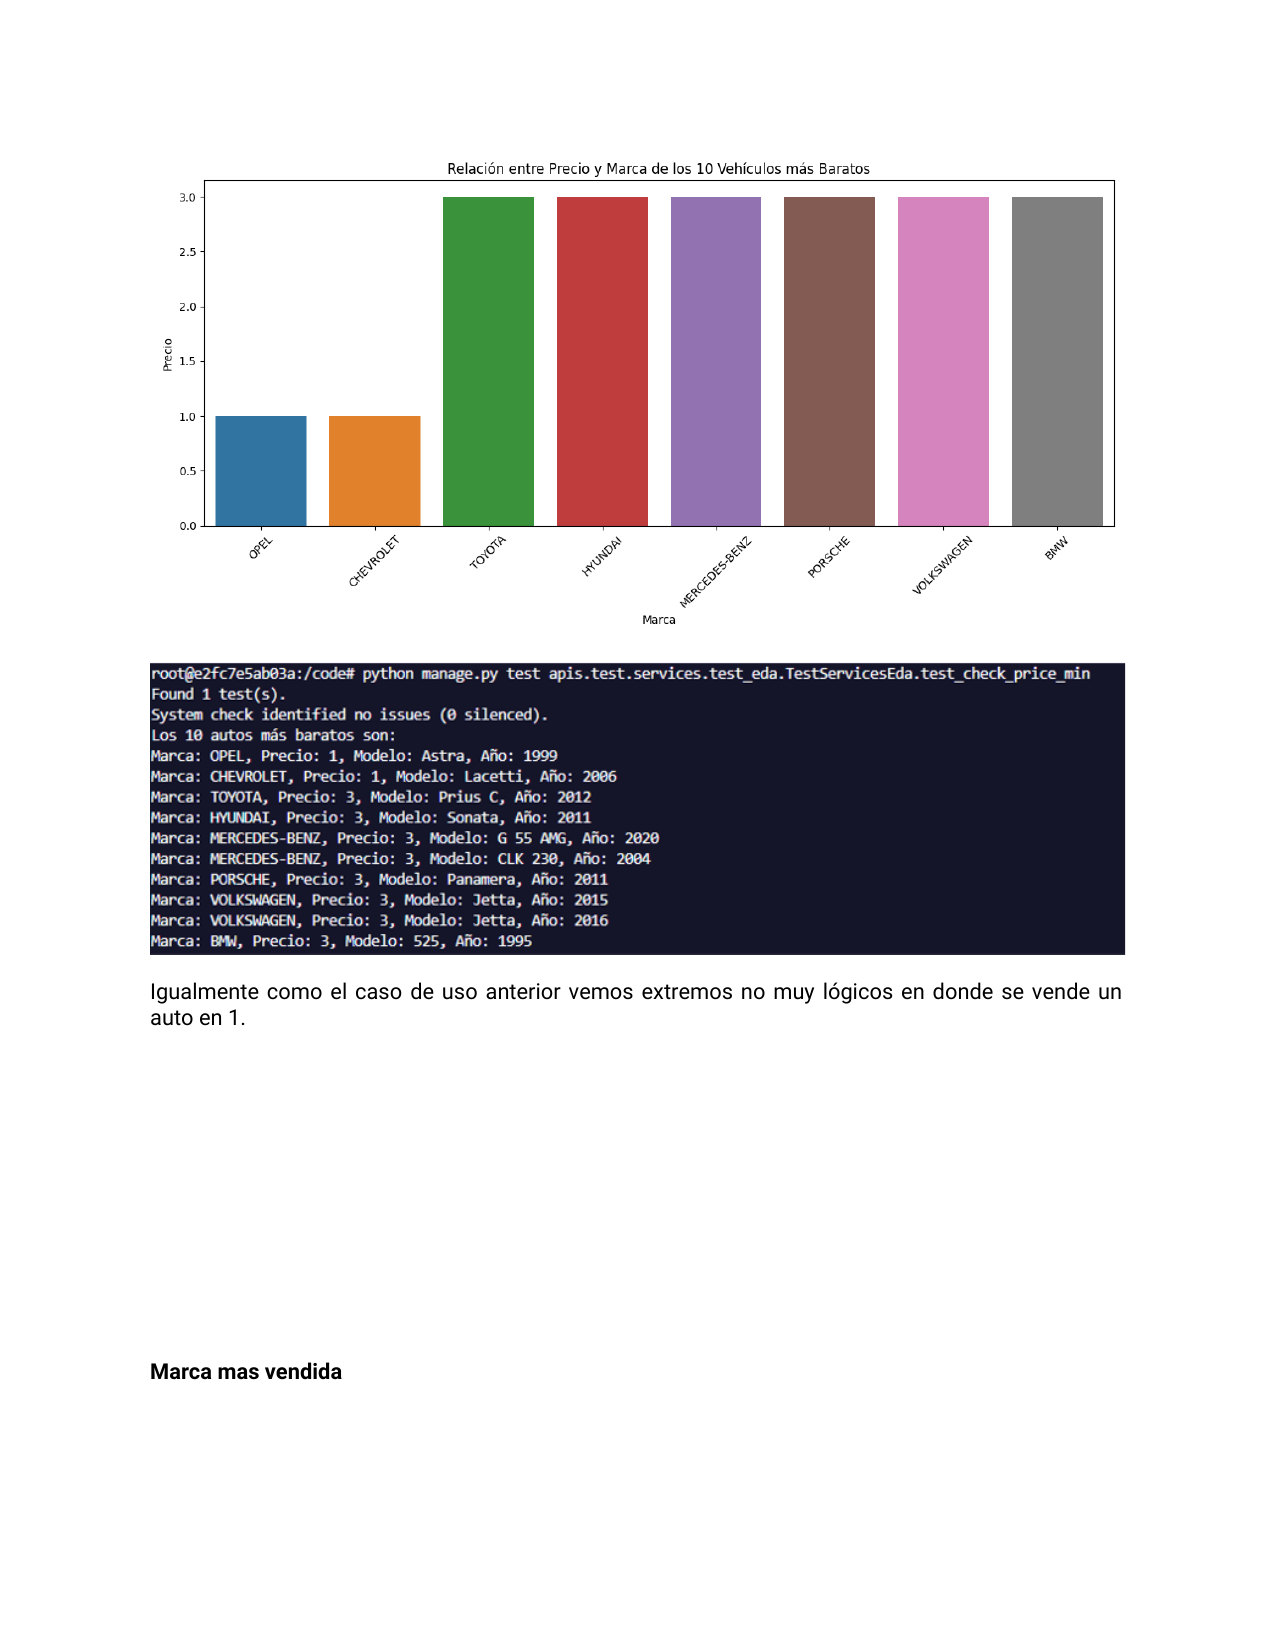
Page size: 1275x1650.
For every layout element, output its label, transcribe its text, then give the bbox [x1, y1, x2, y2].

picture [150, 150, 1125, 638]
text Marca mas vendida [150, 1359, 1125, 1385]
text Igualmente como el caso de uso anterior vemos extremos no muy lógicos en donde se vende un auto en 1. [150, 979, 1125, 1030]
picture [150, 662, 1125, 955]
